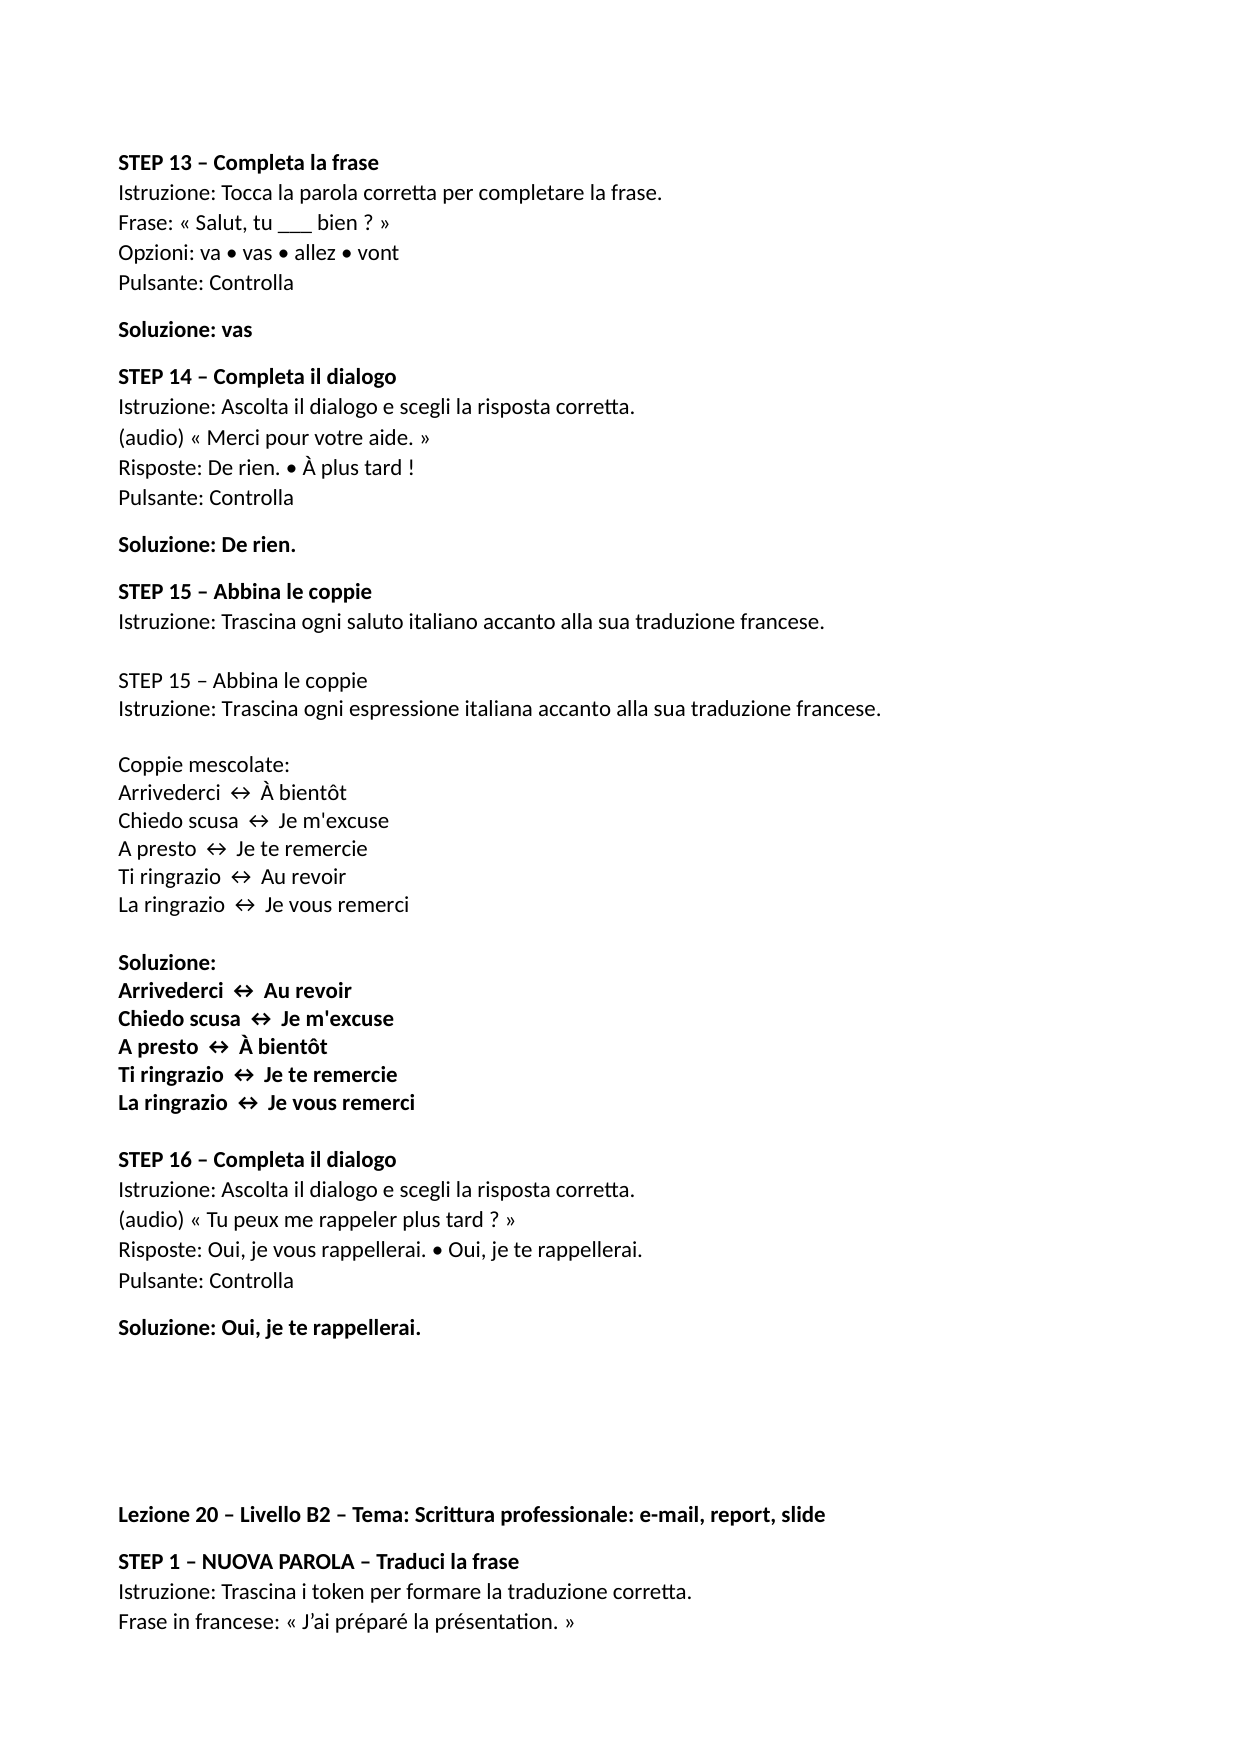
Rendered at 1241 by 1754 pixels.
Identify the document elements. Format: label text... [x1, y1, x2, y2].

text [118, 1547, 1122, 1636]
text Soluzione: Arrivederci ↔ Au revoir Chiedo scusa ↔ Je m'excuse A presto ↔ À bientôt Ti ringrazio ↔ Je te remercie La ringrazio ↔ Je vous remerci [118, 948, 1122, 1116]
text STEP 15 – Abbina le coppie Istruzione: Trascina ogni espressione italiana accanto alla sua traduzione francese. Coppie mescolate: Arrivederci ↔ À bientôt Chiedo scusa ↔ Je m'excuse A presto ↔ Je te remercie Ti ringrazio ↔ Au revoir La ringrazio ↔ Je vous remerci [118, 666, 1122, 918]
text Soluzione: Oui, je te rappellerai. [118, 1313, 1122, 1341]
text STEP 16 – Completa il dialogo Istruzione: Ascolta il dialogo e scegli la risposta corretta. (audio) « Tu peux me rappeler plus tard ? » Risposte: Oui, je vous rappellerai. • Oui, je te rappellerai. Pulsante: Controlla [118, 1145, 1122, 1294]
text STEP 13 – Completa la frase Istruzione: Tocca la parola corretta per completare la frase. Frase: « Salut, tu ___ bien ? » Opzioni: va • vas • allez • vont Pulsante: Controlla [118, 148, 1122, 296]
text STEP 15 – Abbina le coppie Istruzione: Trascina ogni saluto italiano accanto alla sua traduzione francese. [118, 577, 1122, 635]
text Lezione 20 – Livello B2 – Tema: Scrittura professionale: e-mail, report, slide [118, 1500, 1122, 1528]
text STEP 14 – Completa il dialogo Istruzione: Ascolta il dialogo e scegli la risposta corretta. (audio) « Merci pour votre aide. » Risposte: De rien. • À plus tard ! Pulsante: Controlla [118, 362, 1122, 511]
text Soluzione: vas [118, 315, 1122, 343]
text Soluzione: De rien. [118, 530, 1122, 558]
